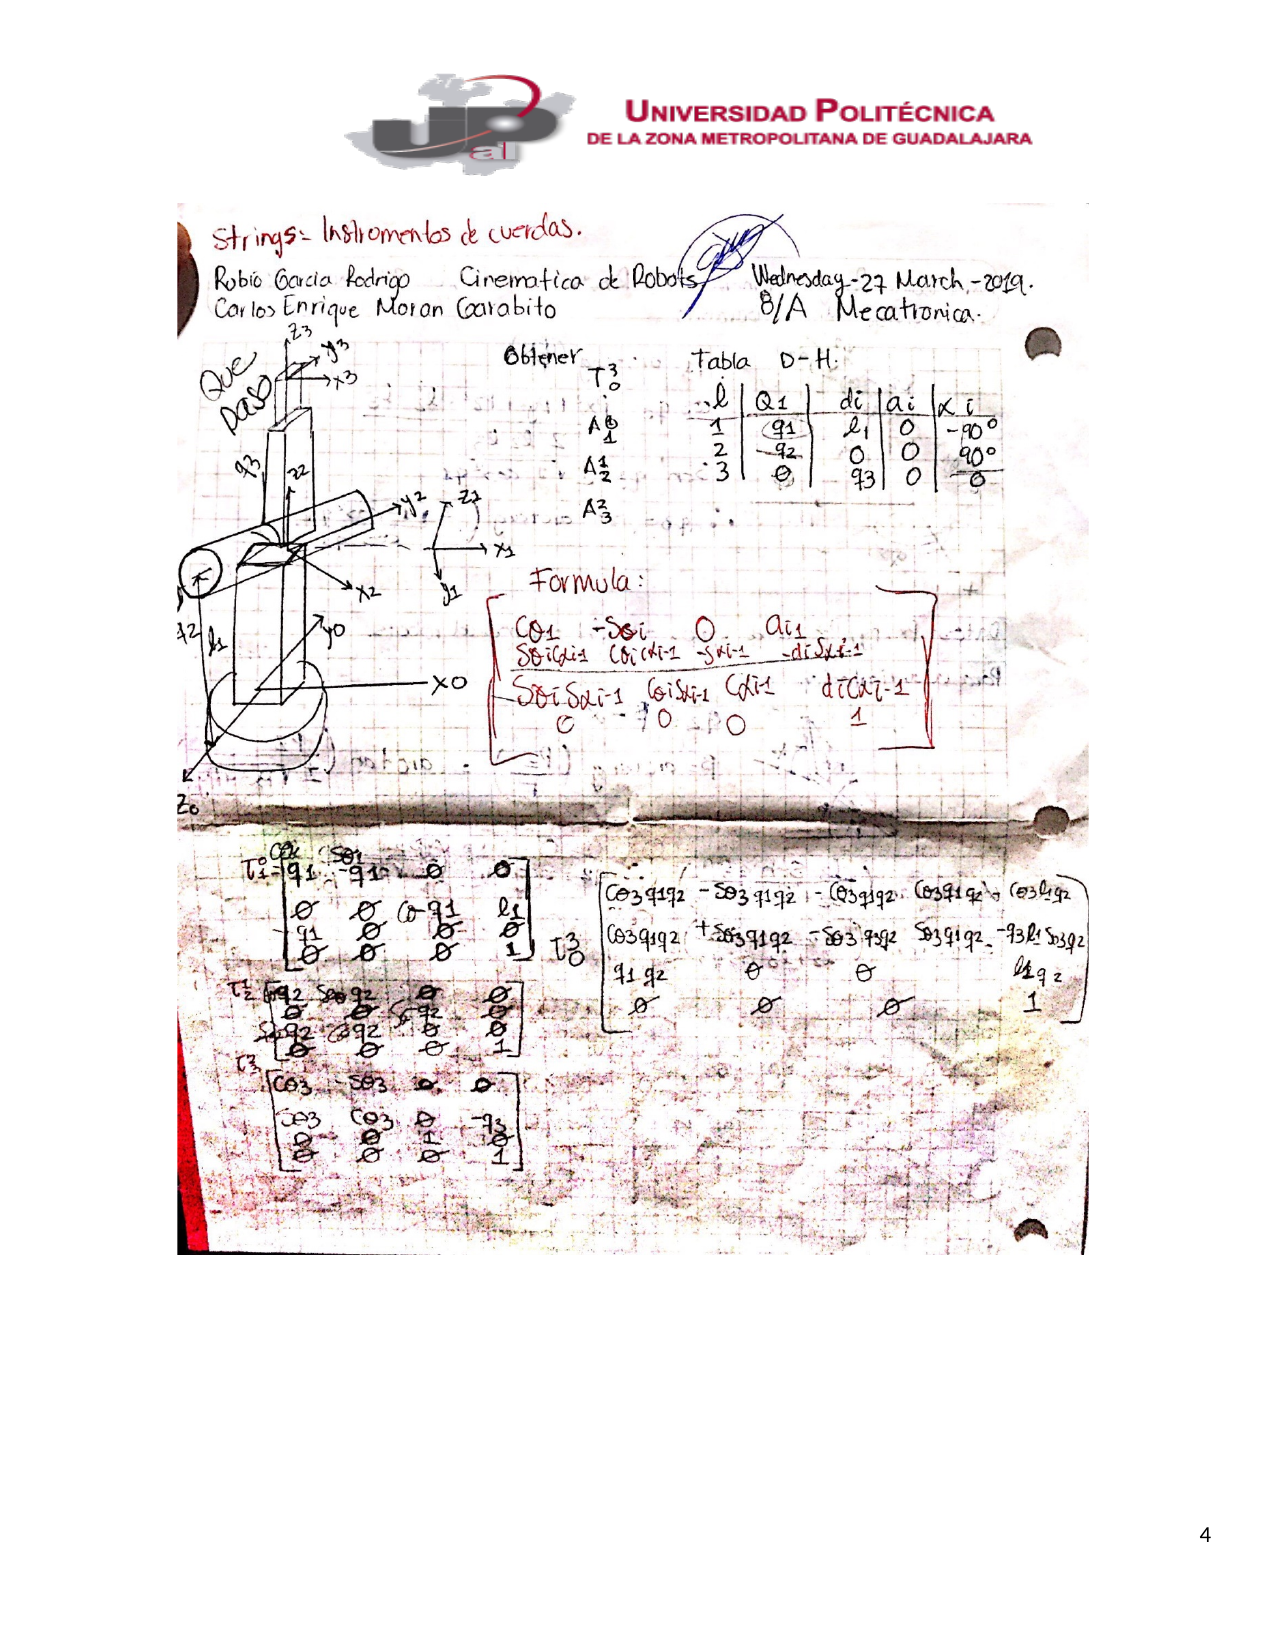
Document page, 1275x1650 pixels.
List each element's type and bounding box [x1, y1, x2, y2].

picture [327, 73, 1061, 176]
picture [177, 203, 1089, 1255]
